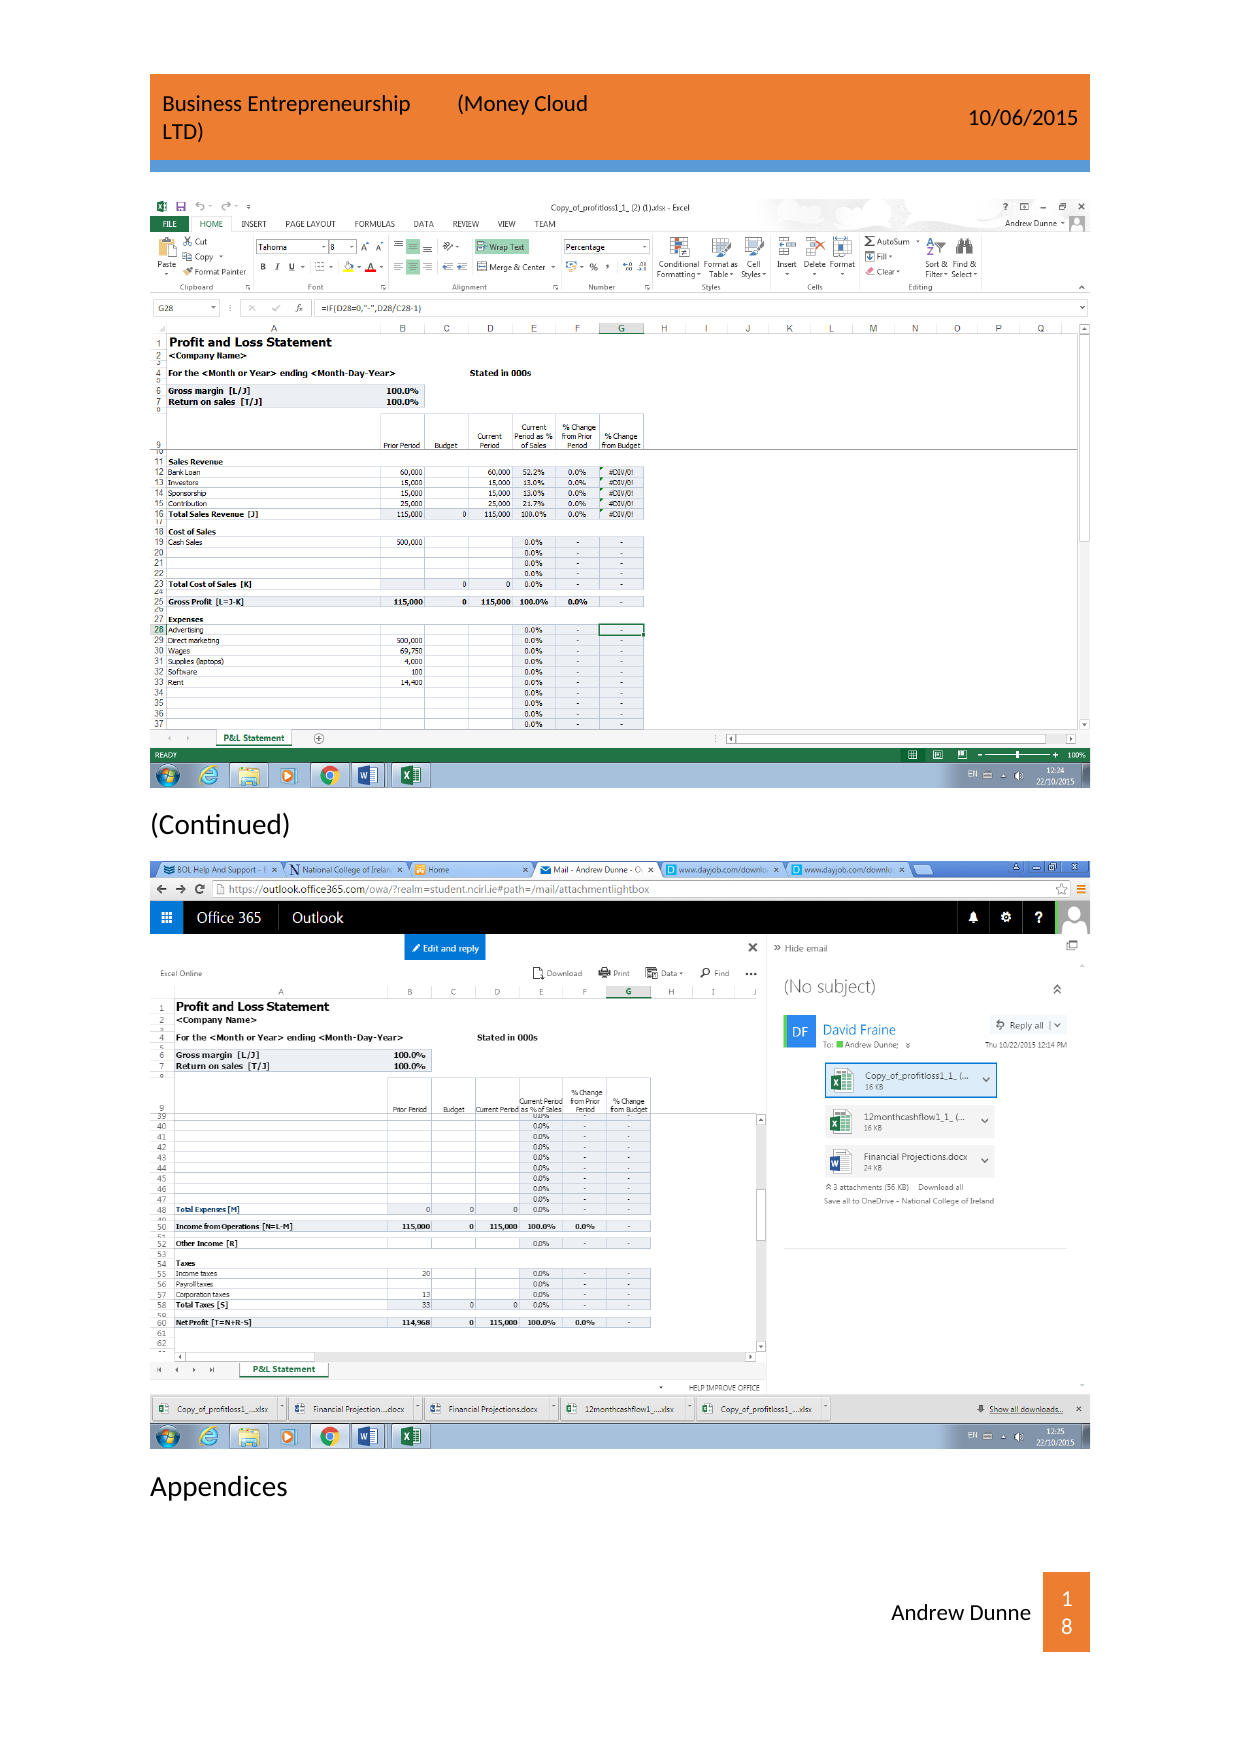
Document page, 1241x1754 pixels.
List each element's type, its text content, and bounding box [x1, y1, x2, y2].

picture [150, 861, 1091, 1449]
picture [150, 199, 1091, 788]
text Appendices [150, 1468, 1090, 1503]
text (Continued) [150, 806, 1090, 842]
